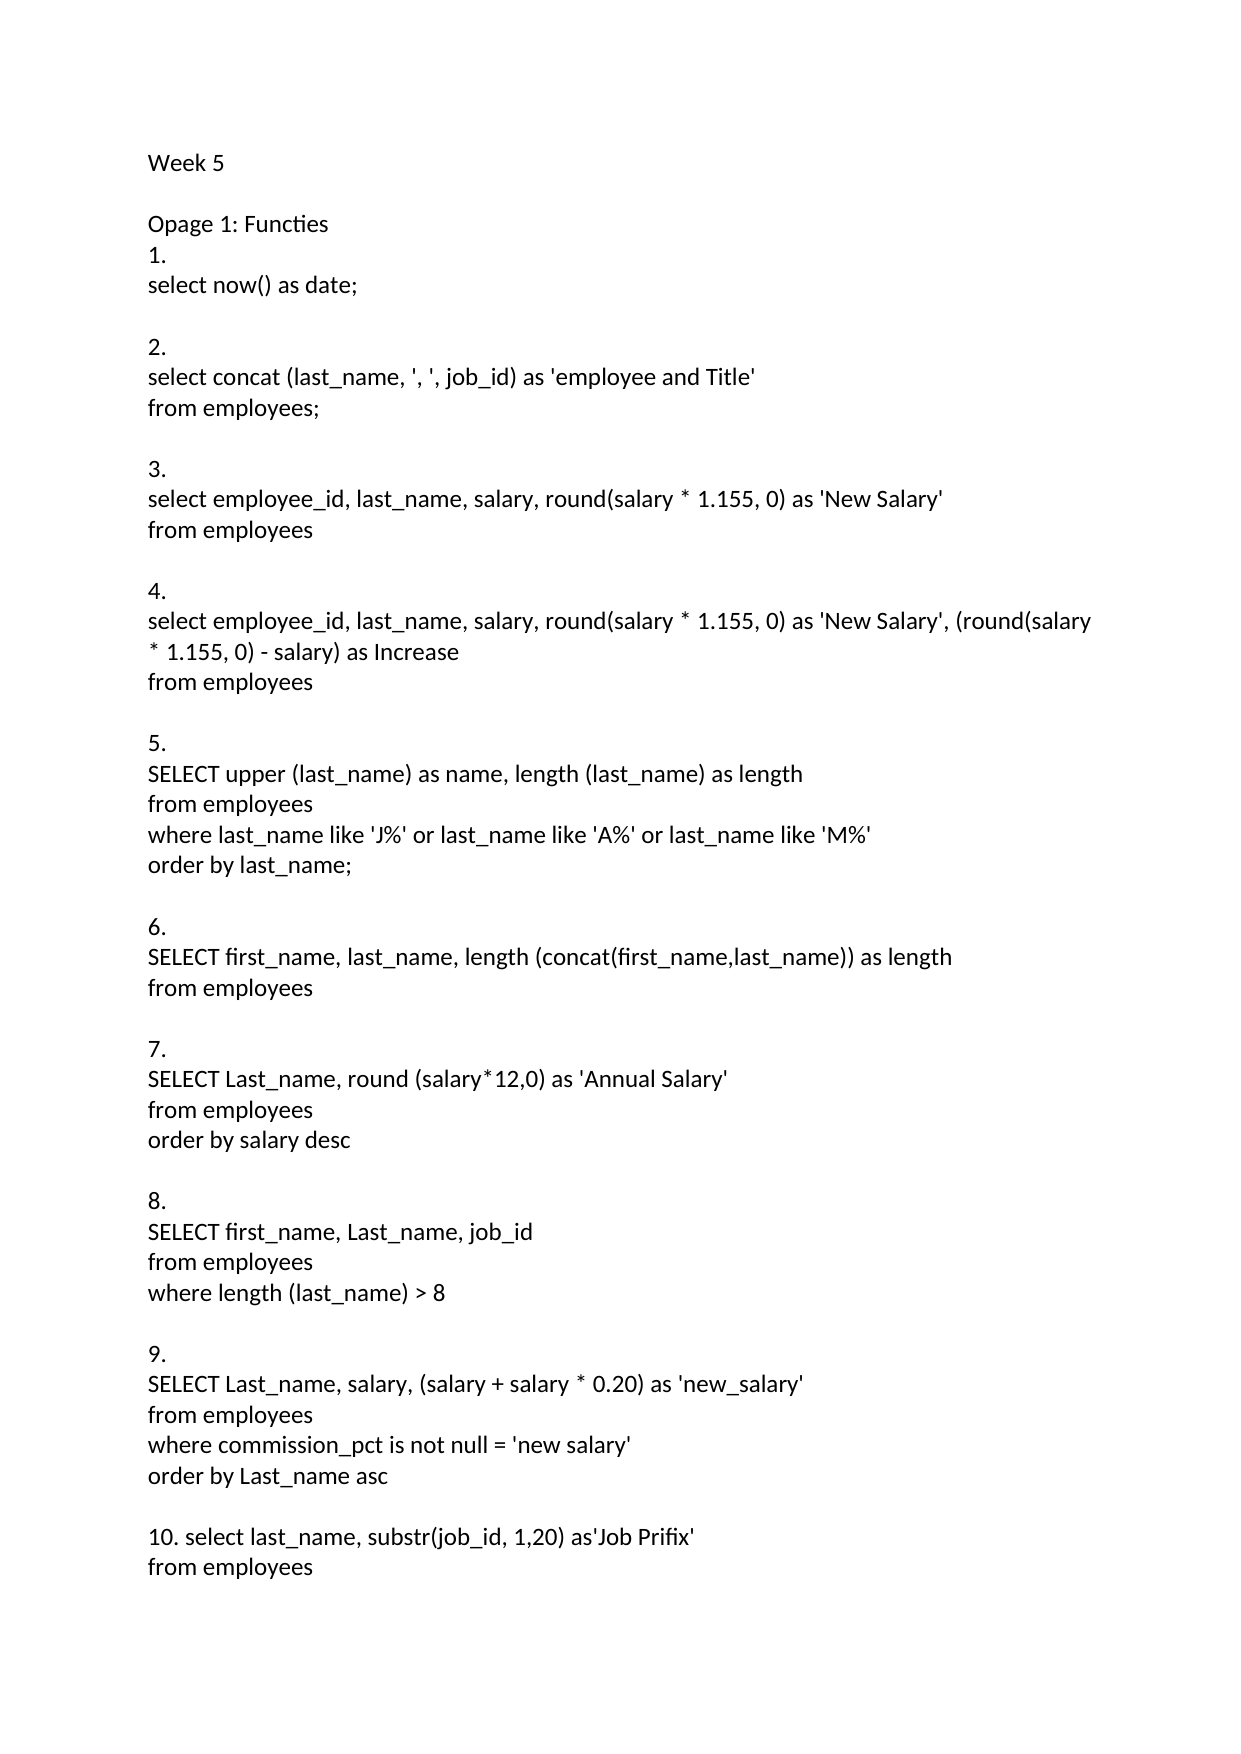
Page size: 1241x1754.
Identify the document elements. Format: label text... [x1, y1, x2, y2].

text from employees; [148, 392, 1093, 422]
text SELECT Last_name, salary, (salary + salary * 0.20) as 'new_salary' [148, 1368, 1093, 1399]
text select employee_id, last_name, salary, round(salary * 1.155, 0) as 'New Salary' [148, 483, 1093, 514]
text 6. [148, 911, 1093, 941]
text SELECT first_name, last_name, length (concat(first_name,last_name)) as length [148, 941, 1093, 972]
text from employees [148, 1246, 1093, 1277]
text SELECT upper (last_name) as name, length (last_name) as length [148, 758, 1093, 788]
text 10. select last_name, substr(job_id, 1,20) as'Job Prifix' [148, 1521, 1093, 1552]
text 3. [148, 453, 1093, 483]
text Week 5 [148, 148, 1093, 178]
text 9. [148, 1338, 1093, 1368]
text from employees [148, 1552, 1093, 1582]
text Opage 1: Functies [148, 209, 1093, 239]
text 4. [148, 575, 1093, 605]
text order by Last_name asc [148, 1460, 1093, 1491]
text SELECT first_name, Last_name, job_id [148, 1216, 1093, 1246]
text where last_name like 'J%' or last_name like 'A%' or last_name like 'M%' [148, 819, 1093, 849]
text from employees [148, 972, 1093, 1002]
text select concat (last_name, ', ', job_id) as 'employee and Title' [148, 361, 1093, 392]
text from employees [148, 1399, 1093, 1429]
text 5. [148, 727, 1093, 758]
text select employee_id, last_name, salary, round(salary * 1.155, 0) as 'New Salary', (round(salary * 1.155, 0) - salary) as Increase [148, 605, 1093, 666]
text order by last_name; [148, 849, 1093, 880]
text 7. [148, 1033, 1093, 1063]
text order by salary desc [148, 1124, 1093, 1155]
text 2. [148, 331, 1093, 361]
text from employees [148, 666, 1093, 697]
text from employees [148, 1094, 1093, 1124]
text select now() as date; [148, 270, 1093, 300]
text where commission_pct is not null = 'new salary' [148, 1429, 1093, 1460]
text 8. [148, 1185, 1093, 1216]
text from employees [148, 514, 1093, 544]
text SELECT Last_name, round (salary*12,0) as 'Annual Salary' [148, 1063, 1093, 1094]
text from employees [148, 788, 1093, 819]
text where length (last_name) > 8 [148, 1277, 1093, 1307]
text 1. [148, 239, 1093, 270]
